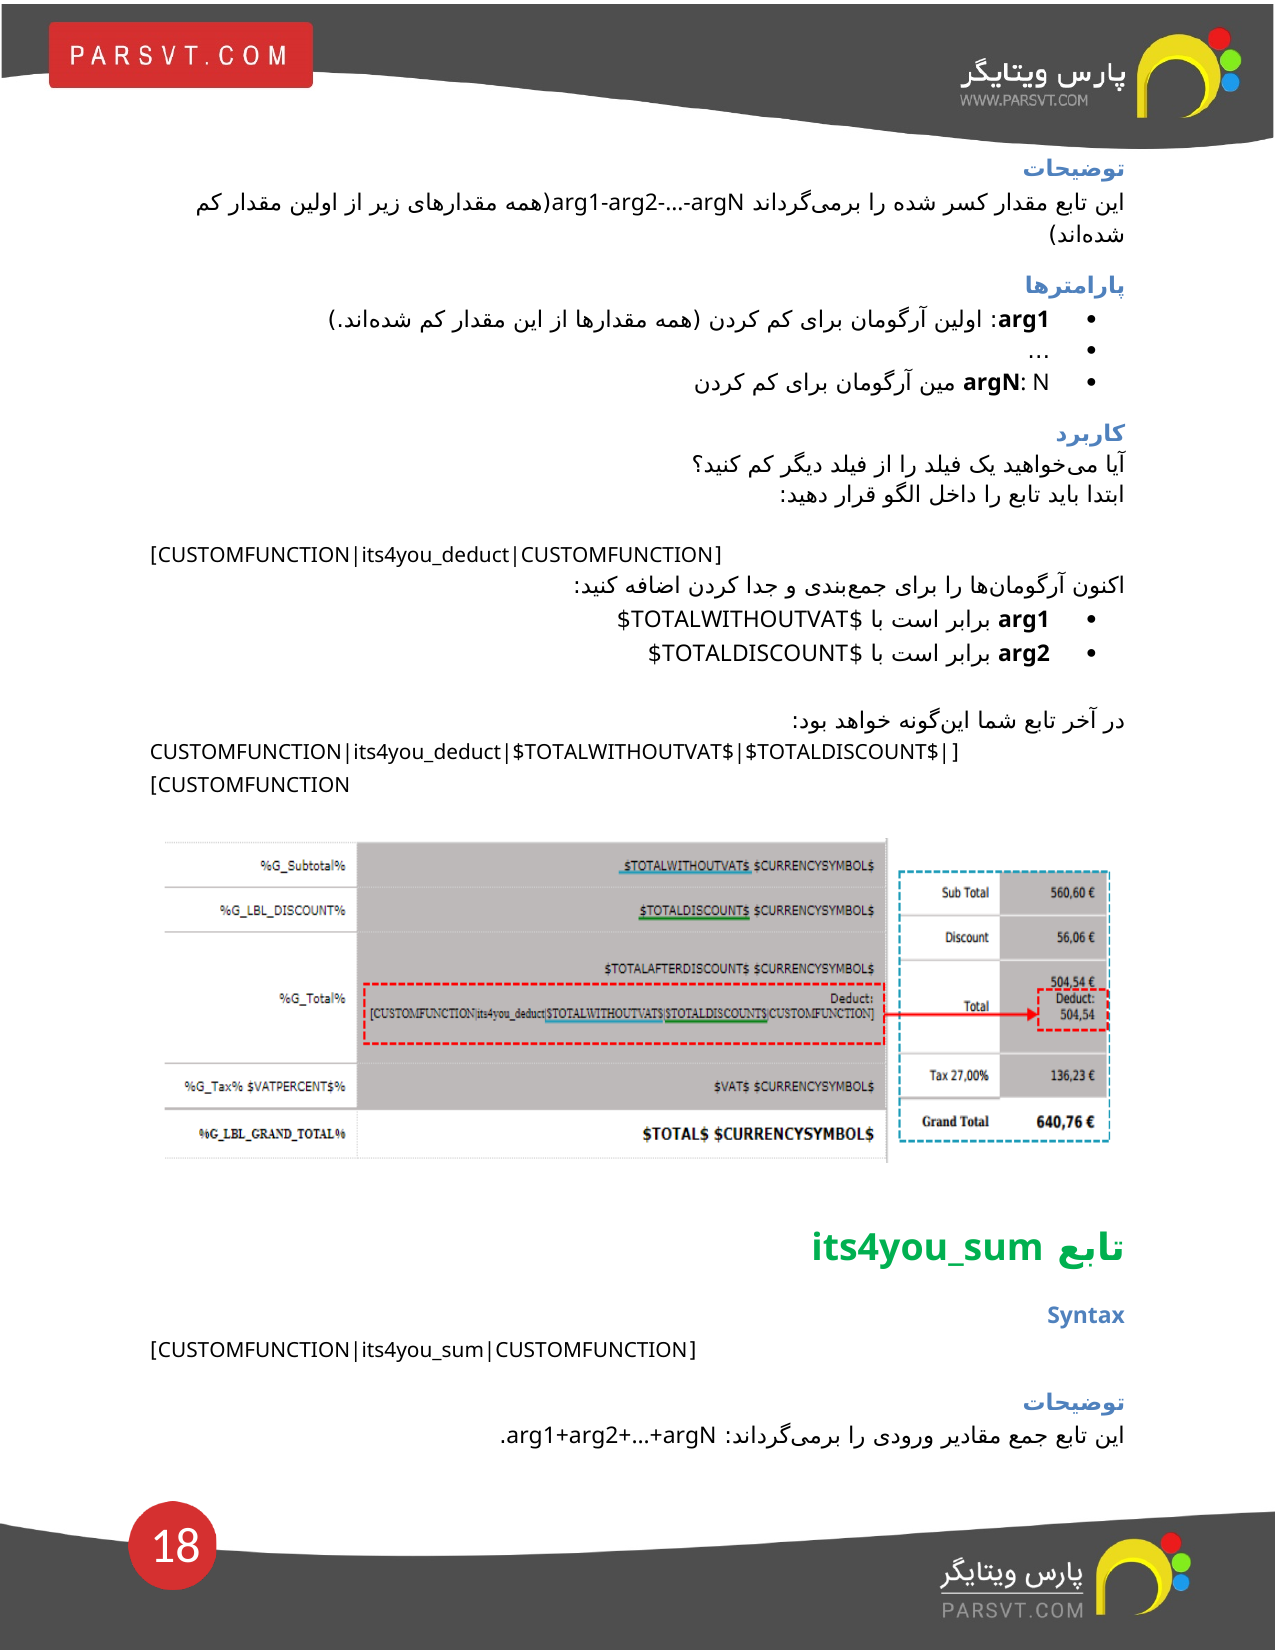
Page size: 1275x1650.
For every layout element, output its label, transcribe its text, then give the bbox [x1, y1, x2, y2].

text [CUSTOMFUNCTION|its4you_deduct|CUSTOMFUNCTION] [150, 512, 1125, 568]
list argN: N مین آرگومان برای کم کردن [150, 366, 1087, 397]
text [CUSTOMFUNCTION|its4you_deduct|$TOTALWITHOUTVAT$|$TOTALDISCOUNT$|CUSTOMFUNCTION] [150, 737, 1125, 798]
picture [164, 838, 1111, 1163]
text این تابع جمع مقادیر ورودی را برمی‌گرداند: arg1+arg2+…+argN. [150, 1419, 1125, 1451]
subtitle توضیحات [150, 1389, 1125, 1415]
text آیا می‌خواهید یک فیلد را از فیلد دیگر کم کنید؟ [150, 451, 1125, 478]
text این تابع مقدار کسر شده را برمی‌گرداند arg1-arg2-…-argN(همه مقدارهای زیر از اولین مقدار کم شده‌اند) [150, 186, 1125, 248]
subtitle تابع its4you_sum [150, 1220, 1125, 1271]
subtitle پارامترها [150, 273, 1125, 299]
text اکنون آرگومان‌ها را برای جمع‌بندی و جدا کردن اضافه کنید: [150, 573, 1125, 599]
list arg1: اولین آرگومان برای کم کردن (همه مقدارها از این مقدار کم شده‌اند.) [150, 303, 1087, 334]
subtitle توضیحات [150, 150, 1125, 182]
text ابتدا باید تابع را داخل الگو قرار دهید: [150, 482, 1125, 508]
picture [0, 1434, 1275, 1650]
text در آخر تابع شما این‌گونه خواهد بود: [150, 707, 1125, 733]
list … [150, 337, 1087, 364]
picture [1, 4, 1274, 152]
list arg1 برابر است با $TOTALWITHOUTVAT$ [150, 603, 1087, 634]
text [CUSTOMFUNCTION|its4you_sum|CUSTOMFUNCTION] [150, 1335, 1125, 1364]
subtitle Syntax [150, 1299, 1125, 1331]
list arg2 برابر است با $TOTALDISCOUNT$ [150, 637, 1087, 668]
subtitle کاربرد [150, 420, 1125, 447]
